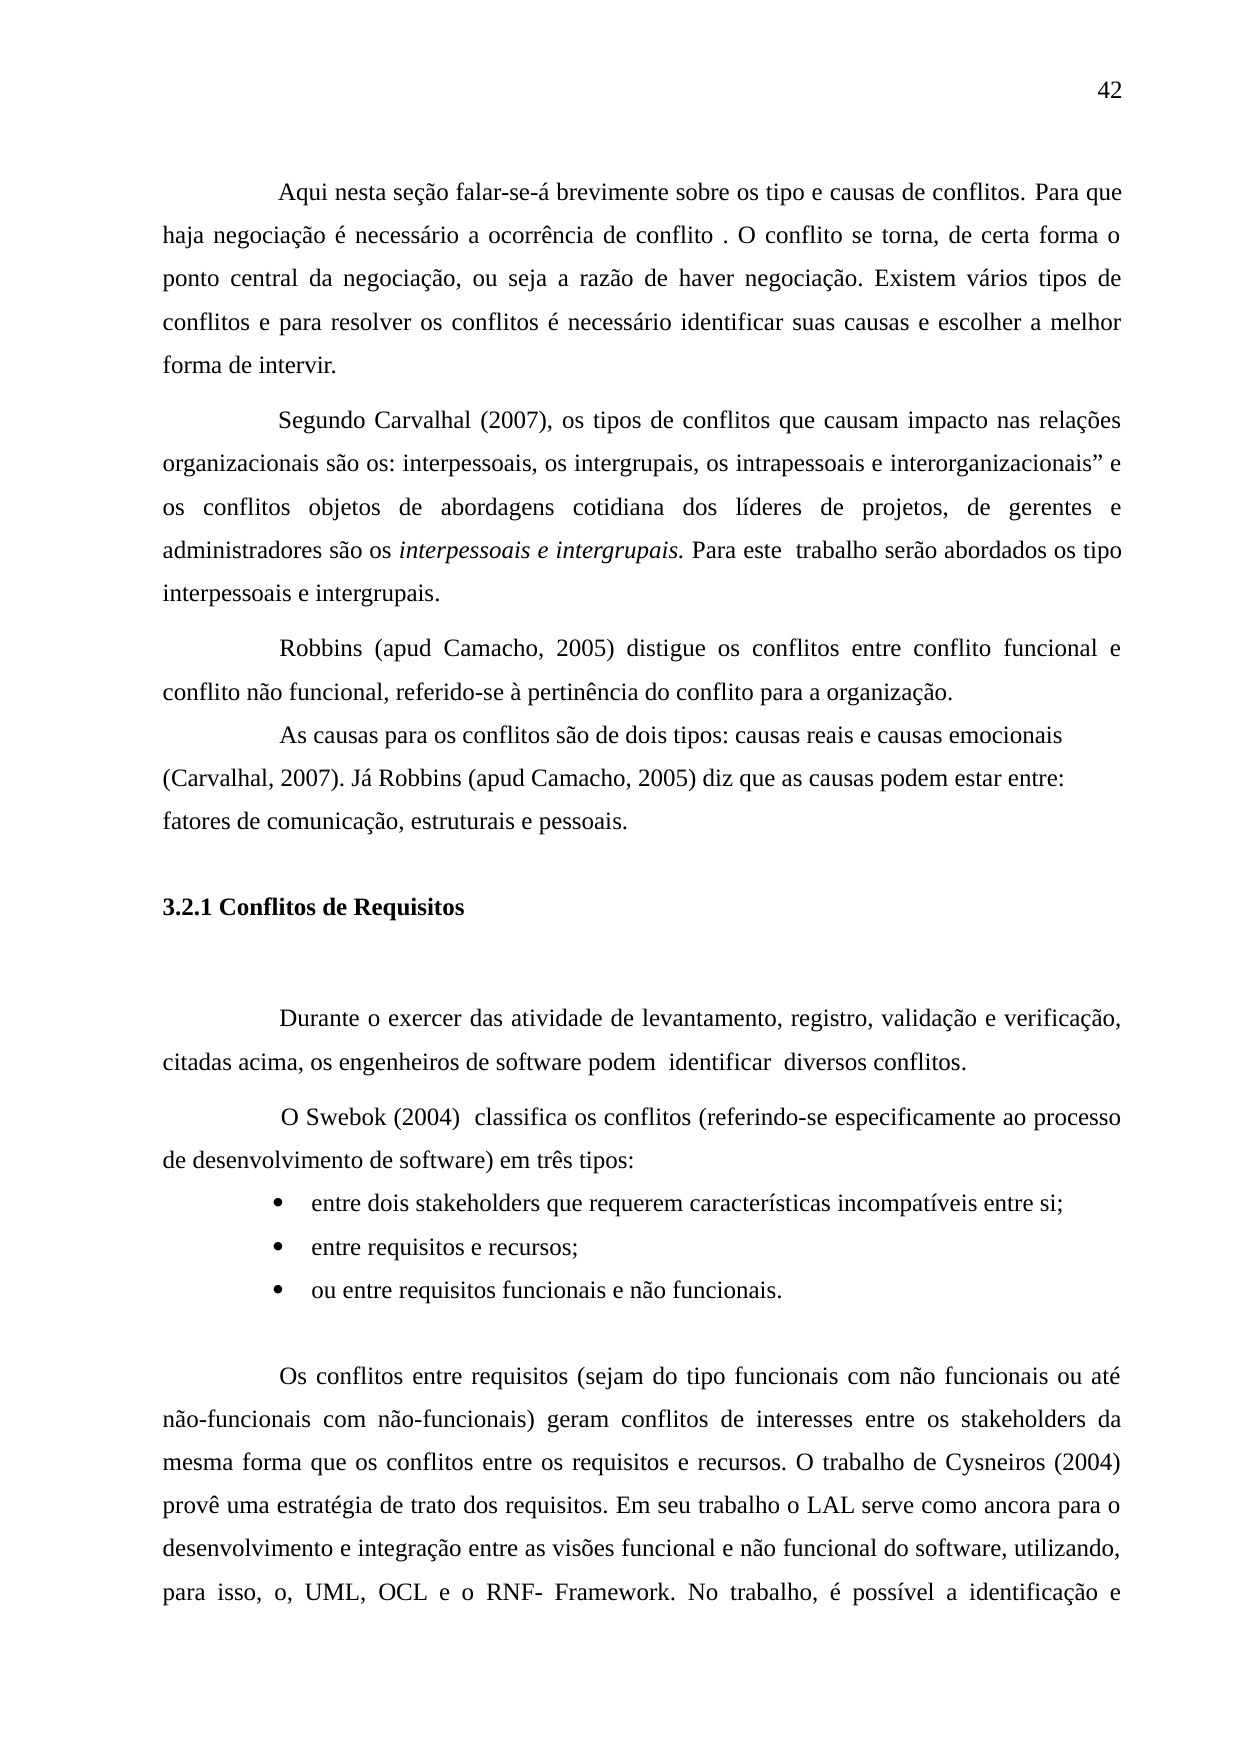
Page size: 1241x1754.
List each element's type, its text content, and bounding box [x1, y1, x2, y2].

text Segundo Carvalhal (2007), os tipos de conflitos que causam impacto nas relações organizacionais são os: interpessoais, os intergrupais, os intrapessoais e interorganizacionais” e os conflitos objetos de abordagens cotidiana dos líderes de projetos, de gerentes e administradores são os interpessoais e intergrupais. Para este trabalho serão abordados os tipo interpessoais e intergrupais. [162, 405, 1122, 607]
list entre requisitos e recursos; [274, 1232, 1122, 1260]
list entre dois stakeholders que requerem características incompatíveis entre si; [274, 1188, 1122, 1217]
text O Swebok (2004) classifica os conflitos (referindo-se especificamente ao processo de desenvolvimento de software) em três tipos: [162, 1102, 1122, 1174]
text Aqui nesta seção falar-se-á brevimente sobre os tipo e causas de conflitos. Para que haja negociação é necessário a ocorrência de conflito . O conflito se torna, de certa forma o ponto central da negociação, ou seja a razão de haver negociação. Existem vários tipos de conflitos e para resolver os conflitos é necessário identificar suas causas e escolher a melhor forma de intervir. [162, 177, 1122, 378]
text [162, 1361, 1122, 1605]
text Robbins (apud Camacho, 2005) distigue os conflitos entre conflito funcional e conflito não funcional, referido-se à pertinência do conflito para a organização. [162, 633, 1122, 705]
list ou entre requisitos funcionais e não funcionais. [274, 1275, 1122, 1303]
text As causas para os conflitos são de dois tipos: causas reais e causas emocionais (Carvalhal, 2007). Já Robbins (apud Camacho, 2005) diz que as causas podem estar entre: fatores de comunicação, estruturais e pessoais. [162, 720, 1122, 835]
text 3.2.1 Conflitos de Requisitos [162, 892, 1122, 921]
text Durante o exercer das atividade de levantamento, registro, validação e verificação, citadas acima, os engenheiros de software podem identificar diversos conflitos. [162, 1003, 1122, 1075]
